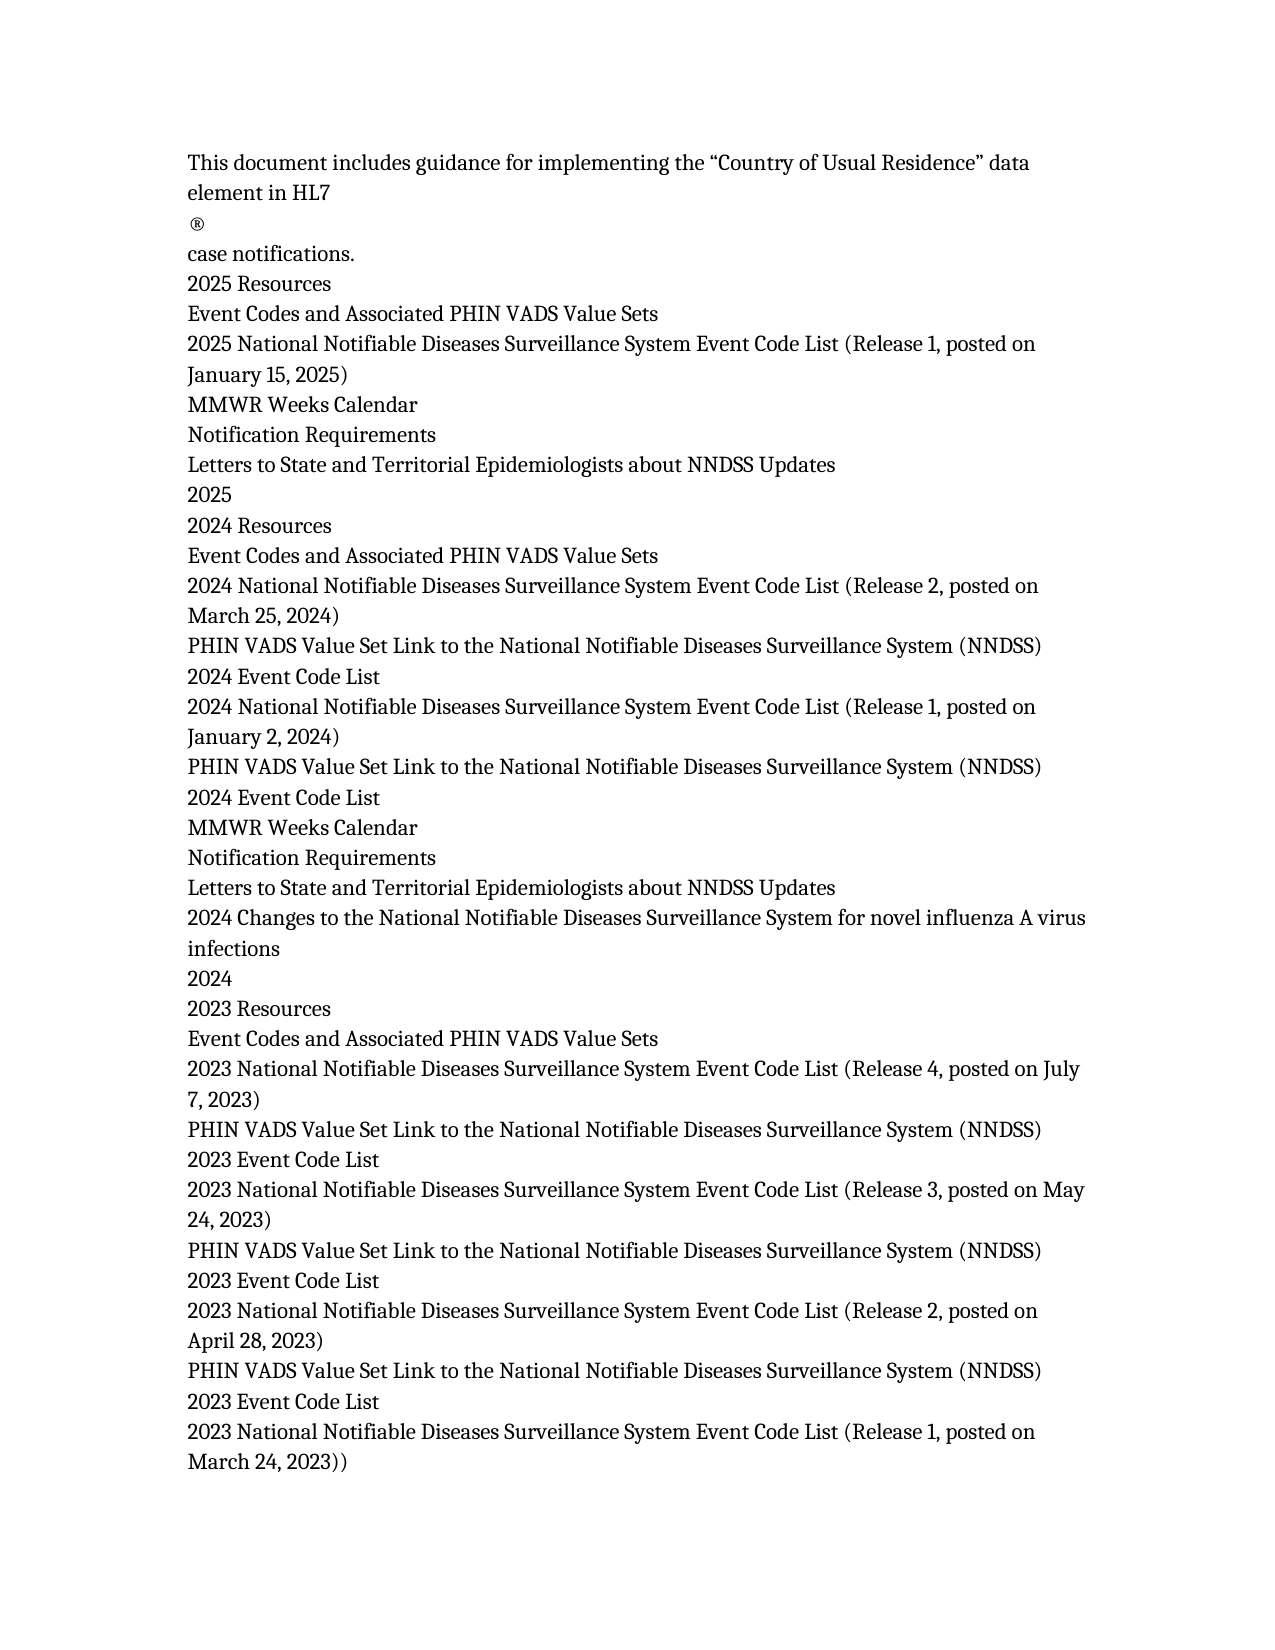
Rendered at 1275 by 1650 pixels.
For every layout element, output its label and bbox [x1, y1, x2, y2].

text [187, 150, 1087, 1475]
